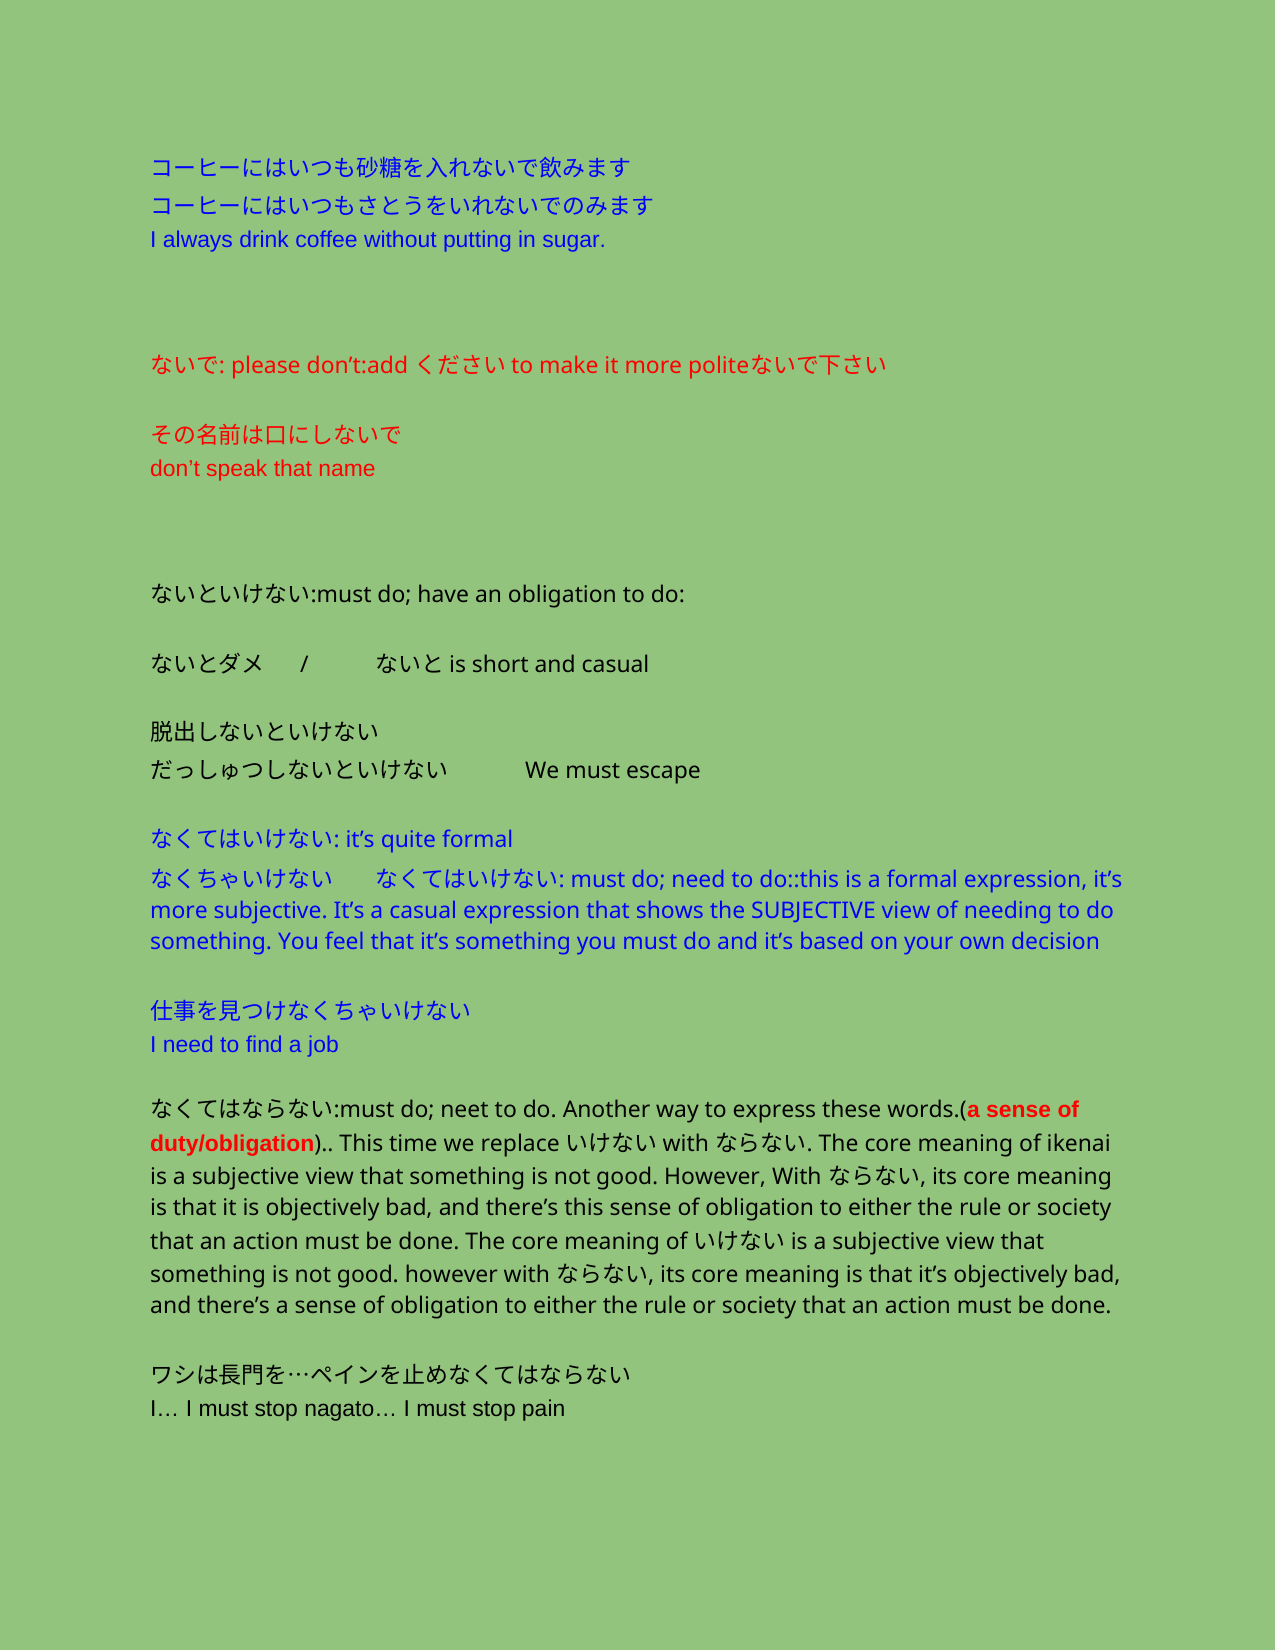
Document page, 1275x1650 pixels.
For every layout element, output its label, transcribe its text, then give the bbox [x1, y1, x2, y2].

text don’t speak that name [150, 455, 1125, 481]
text 仕事を見つけなくちゃいけない [150, 993, 1125, 1026]
text その名前は口にしないで [150, 417, 1125, 450]
title ないで: please don’t:add ください to make it more polite ないで下さい [150, 347, 1125, 380]
title なくてはいけない: it’s quite formal [150, 821, 1125, 854]
text 脱出しないといけない [150, 714, 1125, 747]
title なくちゃいけない なくてはいけない: must do; need to do::this is a formal expression, it’s more subjective. It’s a casual expression that shows the SUBJECTIVE view of needing to do something. You feel that it’s something you must do and it’s based on your own decision [150, 860, 1125, 956]
title なくてはならない:must do; neet to do. Another way to express these words.(a sense of duty/obligation).. This time we replace いけない with ならない. The core meaning of ikenai is a subjective view that something is not good. However, With ならない, its core meaning is that it is objectively bad, and there’s this sense of obligation to either the rule or society that an action must be done. The core meaning of いけない is a subjective view that something is not good. however with ならない, its core meaning is that it’s objectively bad, and there’s a sense of obligation to either the rule or society that an action must be done. [150, 1091, 1125, 1320]
text I need to find a job [150, 1031, 1125, 1057]
text コーヒーにはいつも砂糖を入れないで飲みます [150, 150, 1125, 183]
text ワシは長門を…ペインを止めなくてはならない [150, 1357, 1125, 1390]
text ないとダメ / ないと is short and casual [150, 646, 1125, 679]
title ないといけない:must do; have an obligation to do: [150, 576, 1125, 609]
text I… I must stop nagato… I must stop pain [150, 1395, 1125, 1421]
text コーヒーにはいつもさとうをいれないでのみます [150, 188, 1125, 221]
text だっしゅつしないといけない We must escape [150, 752, 1125, 786]
text I always drink coffee without putting in sugar. [150, 226, 1125, 253]
